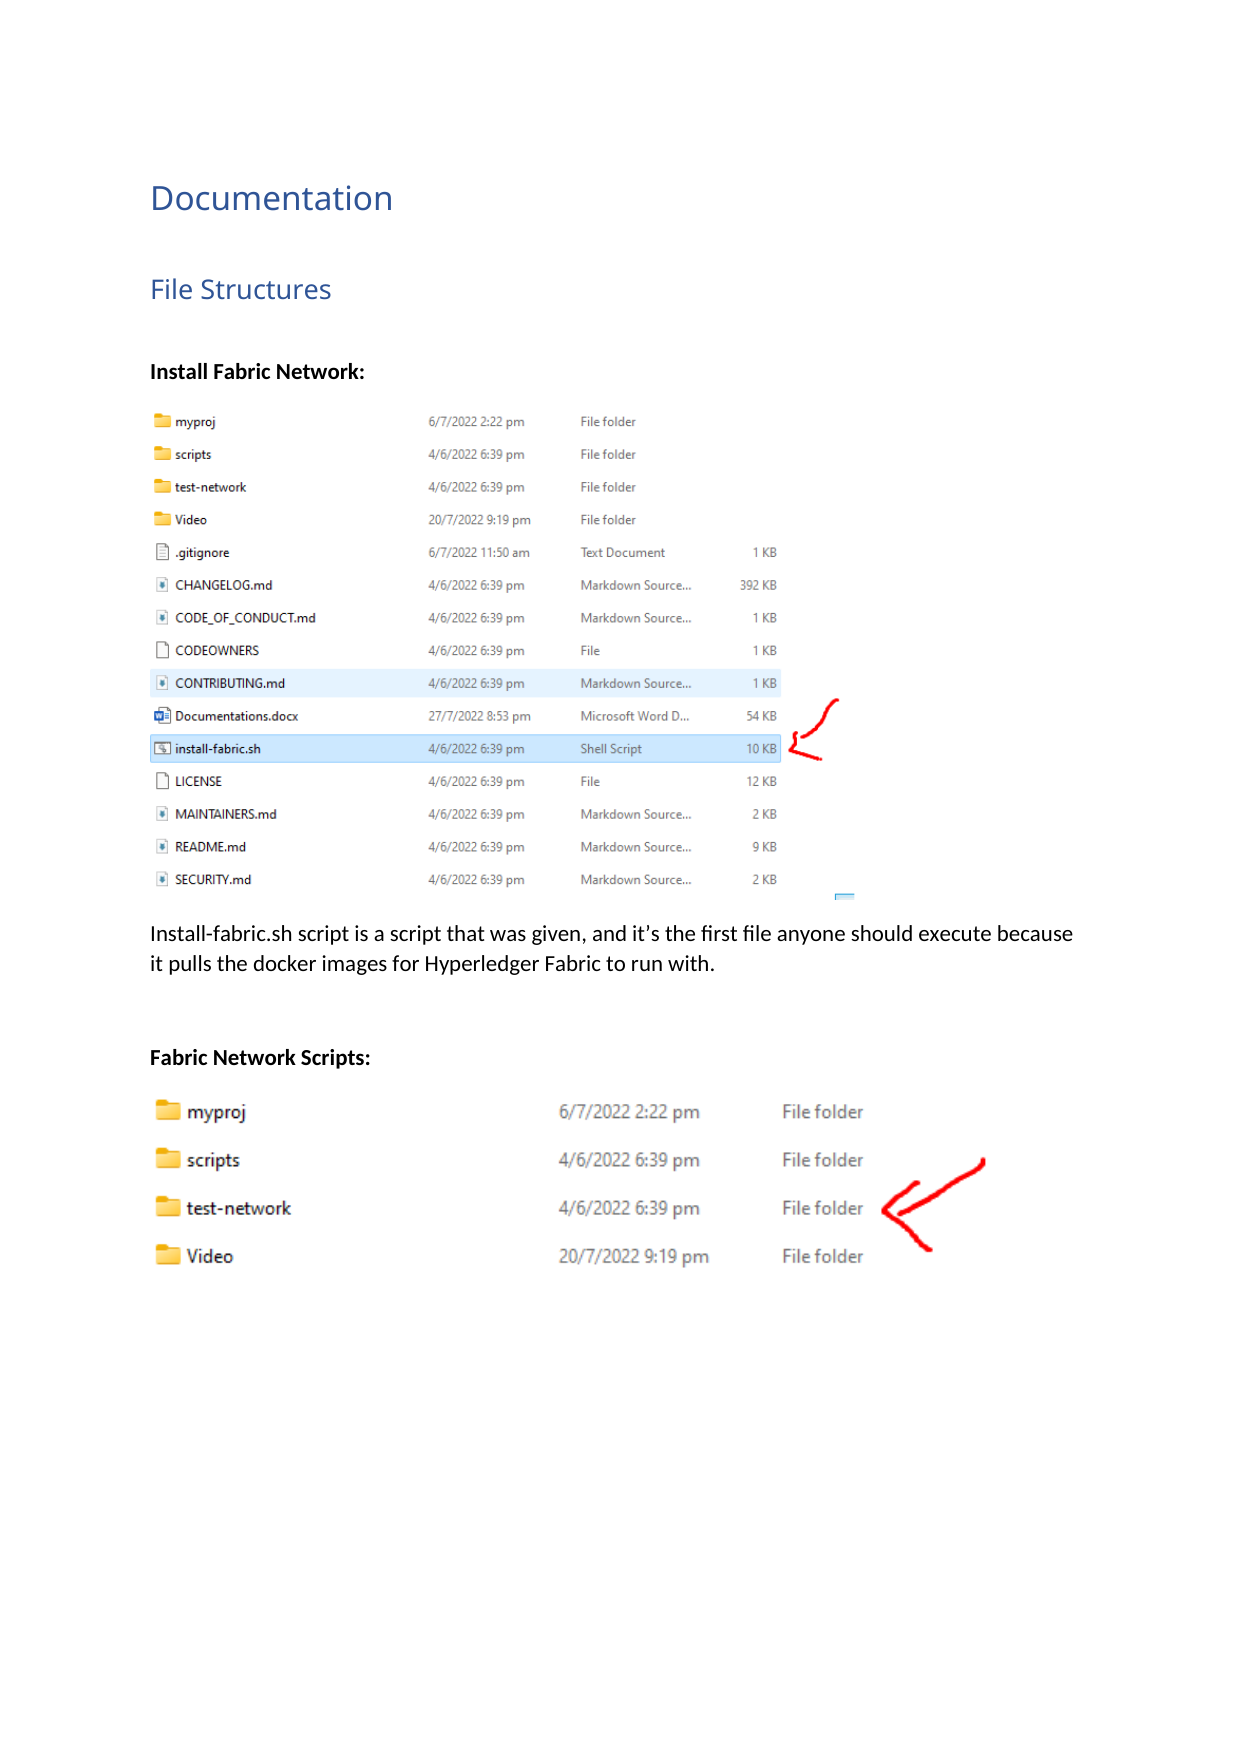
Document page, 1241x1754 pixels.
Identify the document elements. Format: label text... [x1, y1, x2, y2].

text Install-fabric.sh script is a script that was given, and it’s the first file anyone should execute because it pulls the docker images for Hyperledger Fabric to run with. [150, 919, 1090, 977]
subtitle Documentation [150, 175, 1090, 220]
text Install Fabric Network: [150, 357, 1090, 386]
subtitle File Structures [150, 271, 1090, 308]
text Fabric Network Scripts: [150, 1043, 1090, 1071]
picture [150, 1089, 1091, 1274]
picture [150, 404, 855, 900]
